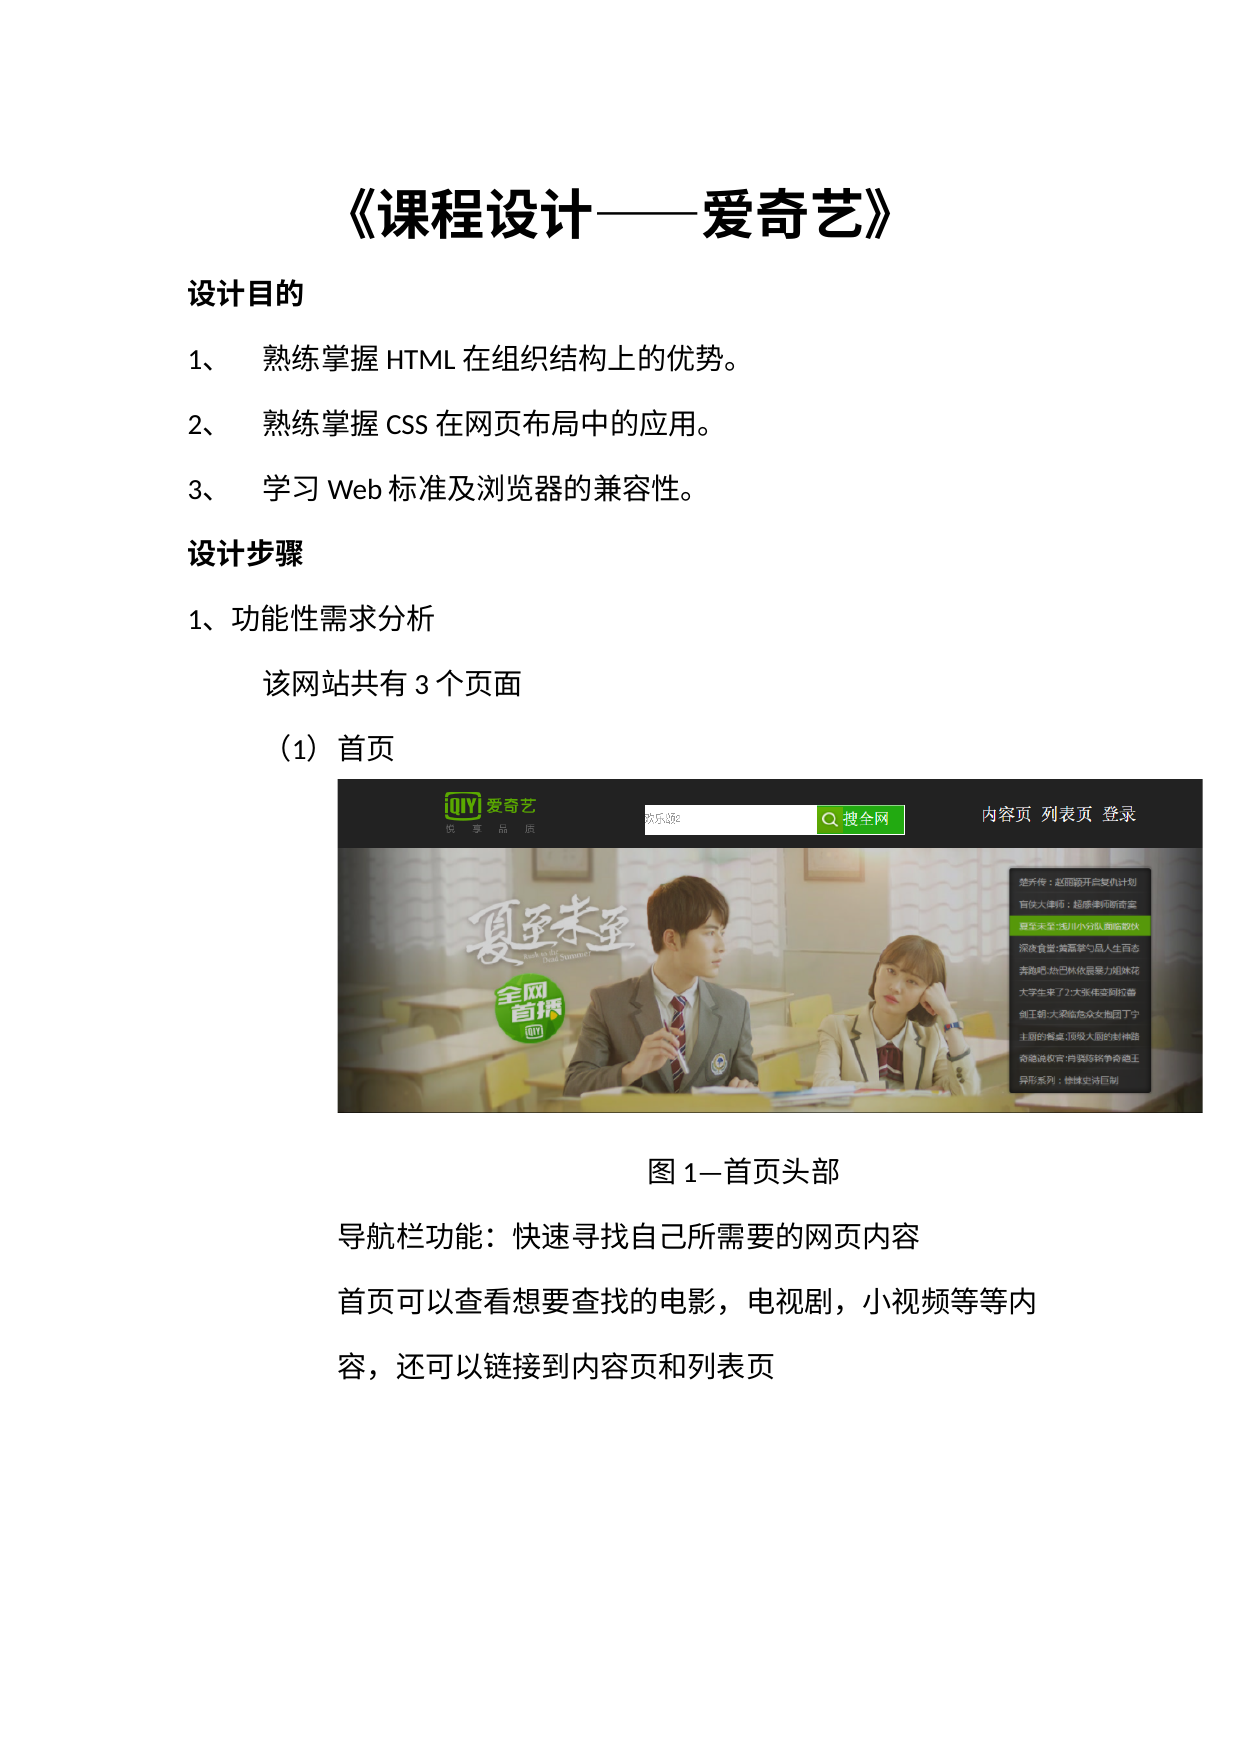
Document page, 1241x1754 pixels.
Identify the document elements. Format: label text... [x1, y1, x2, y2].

list 该网站共有3个页面 [262, 649, 1053, 714]
text 设计步骤 [187, 519, 1053, 584]
list 熟练掌握 HTML 在组织结构上的优势。 [187, 324, 1053, 389]
list 首页可以查看想要查找的电影，电视剧，小视频等等内容，还可以链接到内容页和列表页 [337, 1267, 1053, 1397]
list 熟练掌握 CSS 在网页布局中的应用。 [187, 389, 1053, 454]
text 《课程设计——爱奇艺》 [187, 162, 1053, 259]
text 设计目的 [187, 259, 1053, 324]
list 首页 [262, 714, 1053, 779]
picture [337, 779, 1203, 1113]
text 1、功能性需求分析 [187, 584, 1053, 649]
list 导航栏功能：快速寻找自己所需要的网页内容 [337, 1202, 1053, 1267]
list 学习 Web 标准及浏览器的兼容性。 [187, 454, 1053, 519]
list 图1—首页头部 [337, 1137, 1053, 1202]
